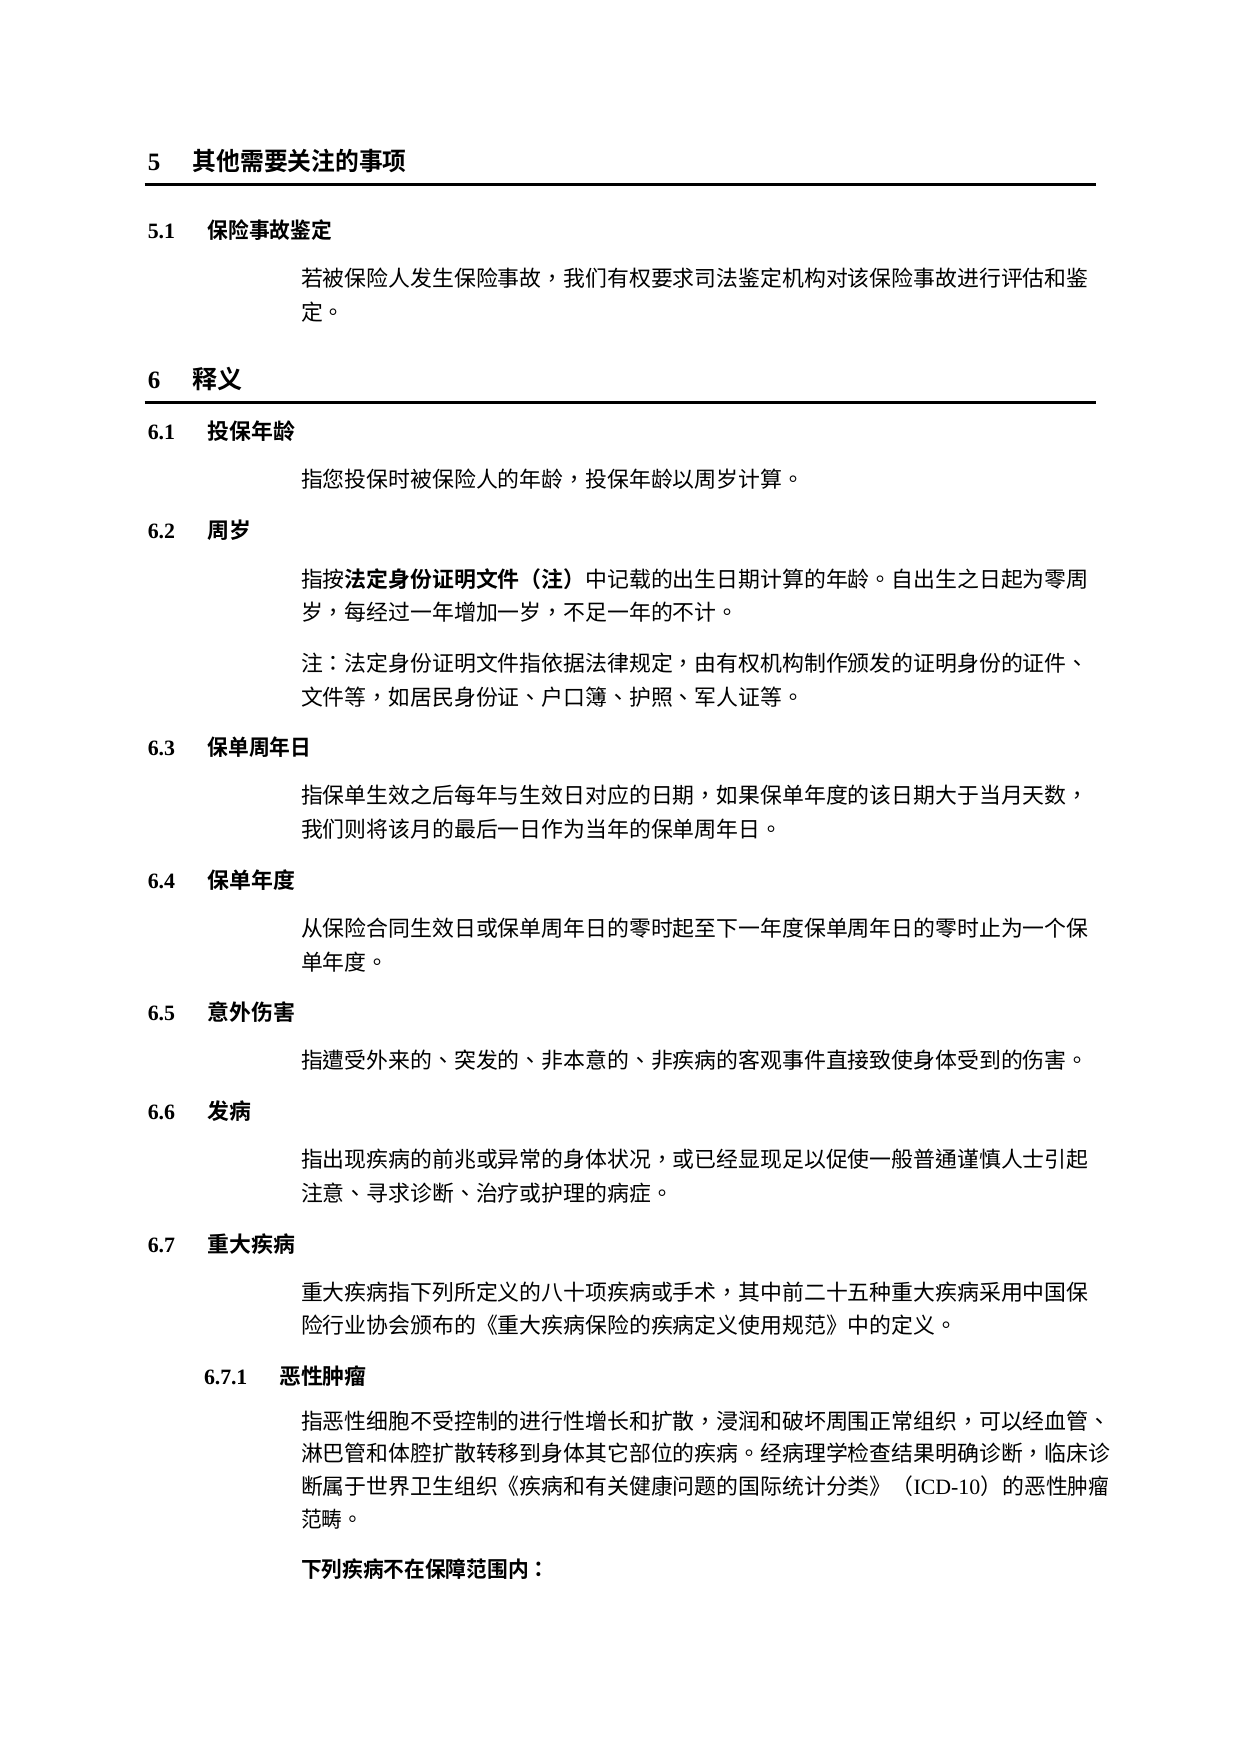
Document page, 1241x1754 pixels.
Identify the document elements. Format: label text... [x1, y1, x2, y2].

text 指出现疾病的前兆或异常的身体状况，或已经显现足以促使一般普通谨慎人士引起注意、寻求诊断、治疗或护理的病症。 [301, 1144, 1093, 1208]
text 若被保险人发生保险事故，我们有权要求司法鉴定机构对该保险事故进行评估和鉴定。 [301, 263, 1093, 326]
text 指遭受外来的、突发的、非本意的、非疾病的客观事件直接致使身体受到的伤害。 [301, 1045, 1115, 1075]
subtitle 保单周年日 [148, 732, 1115, 762]
text 重大疾病指下列所定义的八十项疾病或手术，其中前二十五种重大疾病采用中国保险行业协会颁布的《重大疾病保险的疾病定义使用规范》中的定义。 [301, 1277, 1093, 1340]
text 指恶性细胞不受控制的进行性增长和扩散，浸润和破坏周围正常组织，可以经血管、淋巴管和体腔扩散转移到身体其它部位的疾病。经病理学检查结果明确诊断，临床诊断属于世界卫生组织《疾病和有关健康问题的国际统计分类》（ICD-10）的恶性肿瘤范畴。 [301, 1406, 1111, 1533]
subtitle 恶性肿瘤 [204, 1361, 1115, 1391]
text 指保单生效之后每年与生效日对应的日期，如果保单年度的该日期大于当月天数， 我们则将该月的最后一日作为当年的保单周年日。 [301, 780, 1093, 844]
subtitle 下列疾病不在保障范围内： [301, 1554, 1115, 1584]
text 指按法定身份证明文件（注）中记载的出生日期计算的年龄。自出生之日起为零周岁，每经过一年增加一岁，不足一年的不计。 [301, 563, 1093, 627]
subtitle 周岁 [148, 515, 1115, 544]
text 注：法定身份证明文件指依据法律规定，由有权机构制作颁发的证明身份的证件、文件等，如居民身份证、户口簿、护照、军人证等。 [301, 648, 1093, 711]
list 保险事故鉴定 [148, 215, 1115, 244]
list 其他需要关注的事项 [148, 144, 1115, 178]
text 指您投保时被保险人的年龄，投保年龄以周岁计算。 [301, 464, 1115, 494]
subtitle 重大疾病 [148, 1229, 1115, 1258]
subtitle 发病 [148, 1096, 1115, 1126]
subtitle 保单年度 [148, 864, 1115, 894]
subtitle 意外伤害 [148, 997, 1115, 1027]
subtitle 释义 [148, 362, 1115, 396]
subtitle 投保年龄 [148, 416, 1115, 446]
text 从保险合同生效日或保单周年日的零时起至下一年度保单周年日的零时止为一个保单年度。 [301, 913, 1093, 976]
